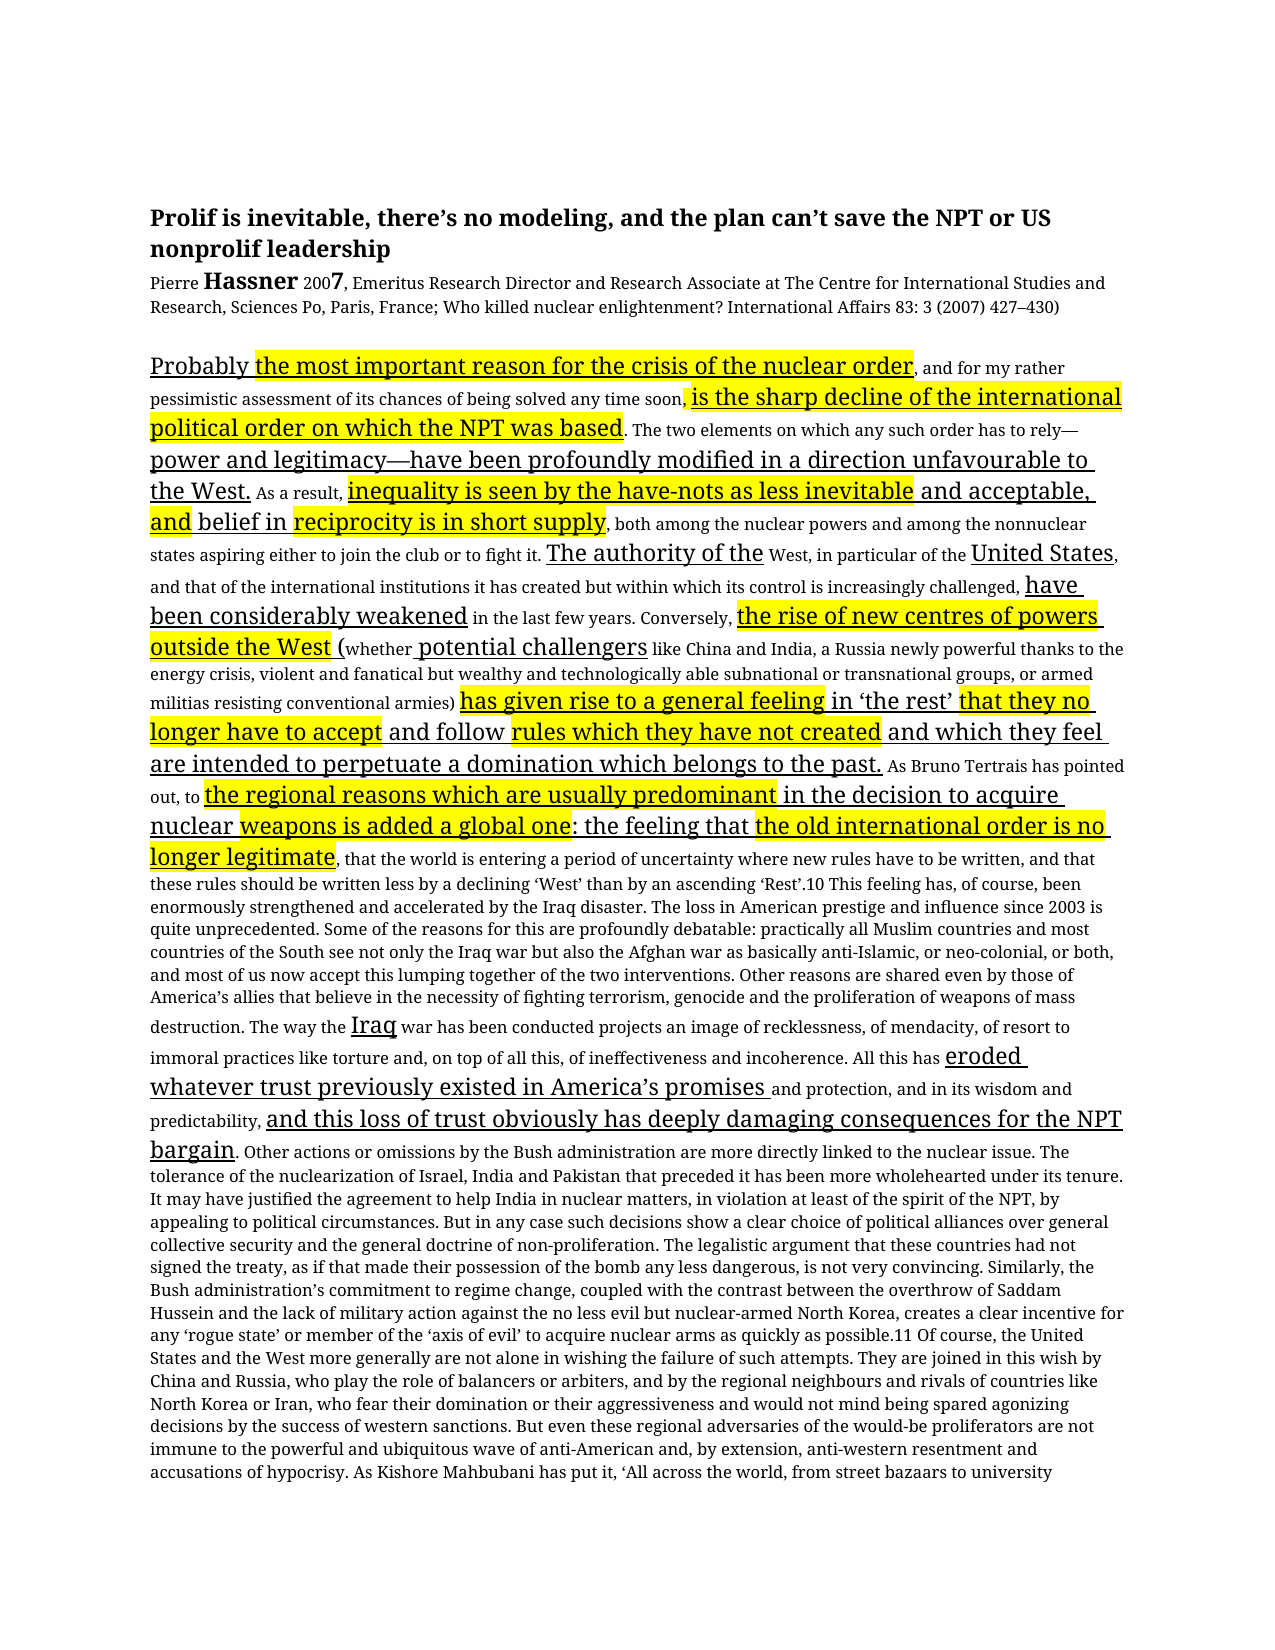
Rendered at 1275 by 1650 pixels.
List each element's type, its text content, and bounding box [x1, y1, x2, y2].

text Pierre Hassner 2007, Emeritus Research Director and Research Associate at The Centre for International Studies and Research, Sciences Po, Paris, France; Who killed nuclear enlightenment? International Affairs 83: 3 (2007) 427–430) [150, 264, 1125, 318]
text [150, 350, 1125, 1483]
subtitle Prolif is inevitable, there’s no modeling, and the plan can’t save the NPT or US nonprolif leadership [150, 202, 1125, 264]
